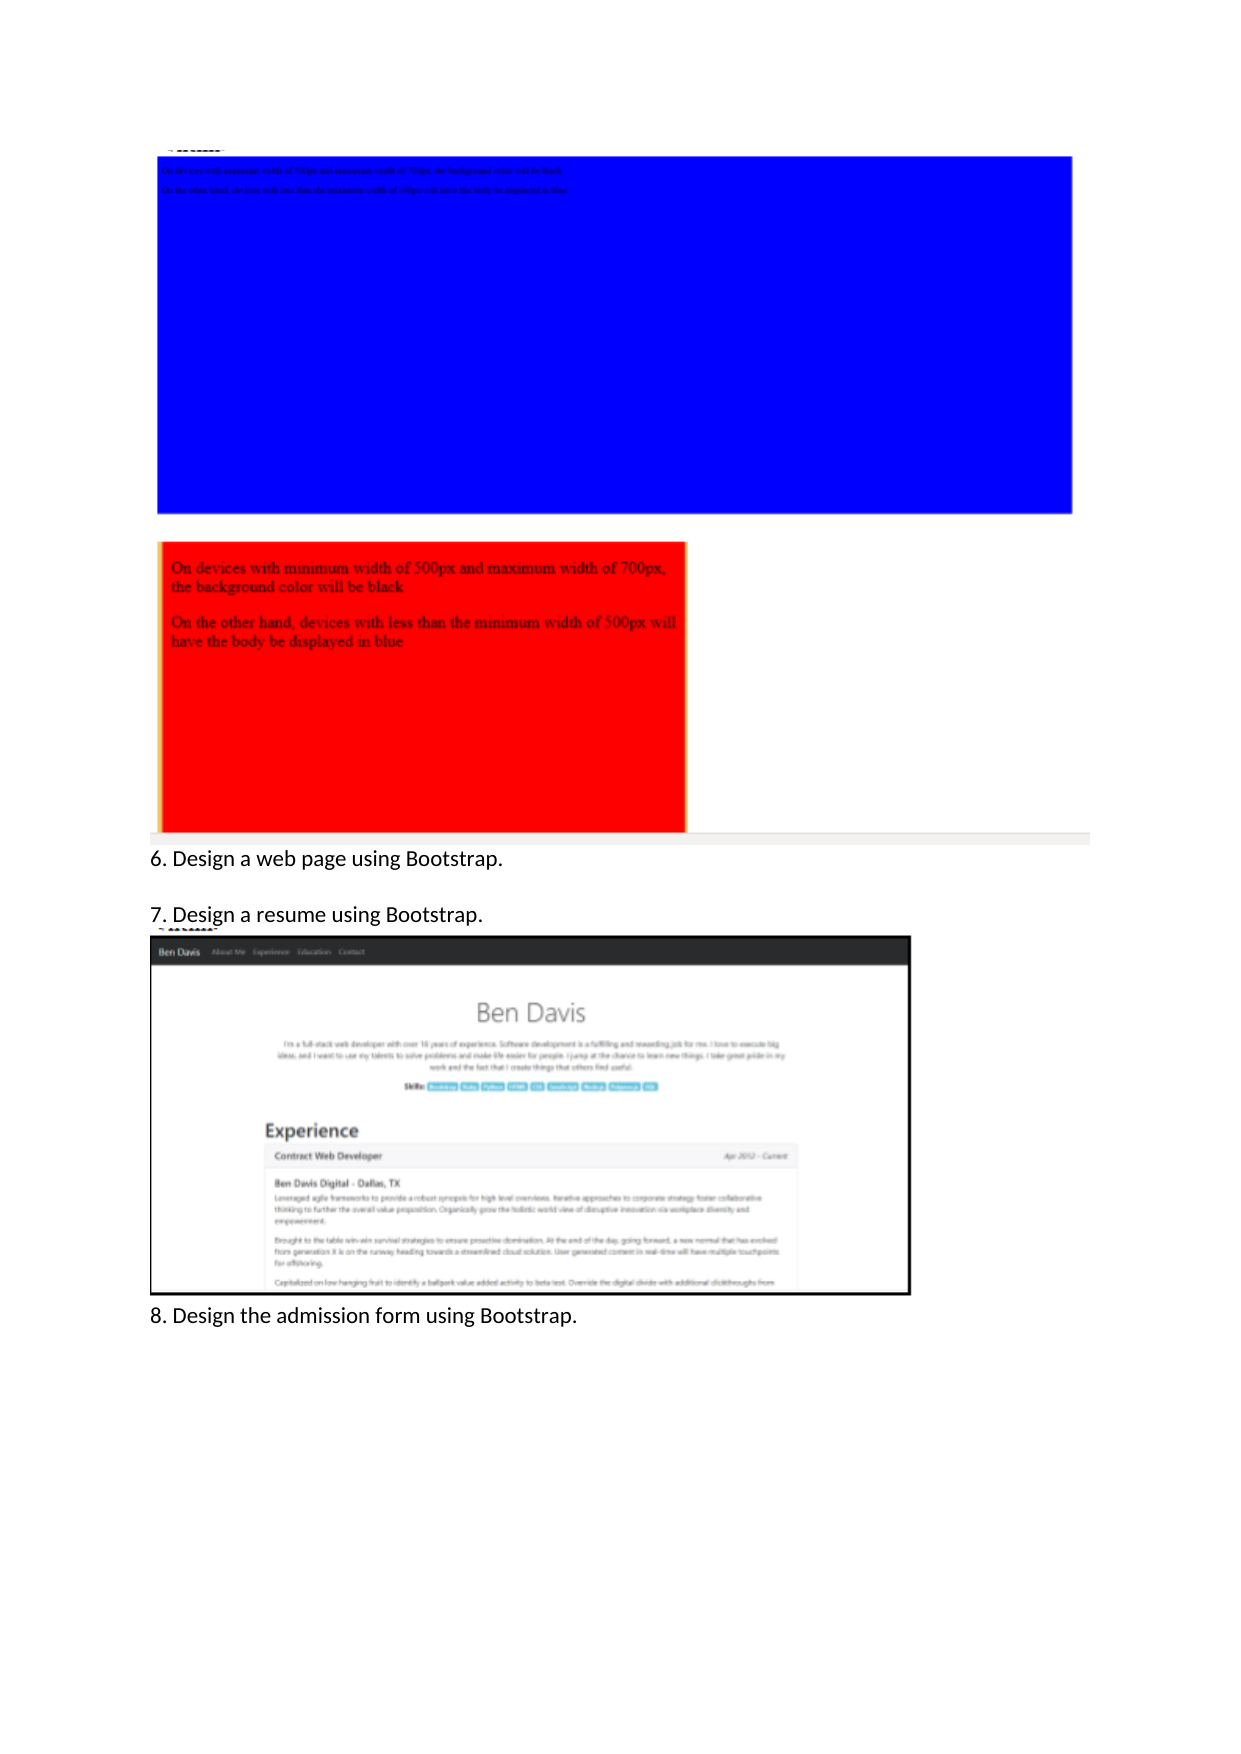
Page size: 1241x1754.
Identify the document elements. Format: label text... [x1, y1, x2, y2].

text 6. Design a web page using Bootstrap. [150, 845, 1090, 872]
text 8. Design the admission form using Bootstrap. [150, 1302, 1090, 1330]
picture [150, 150, 1091, 845]
text 7. Design a resume using Bootstrap. [150, 900, 1090, 928]
picture [150, 928, 916, 1302]
